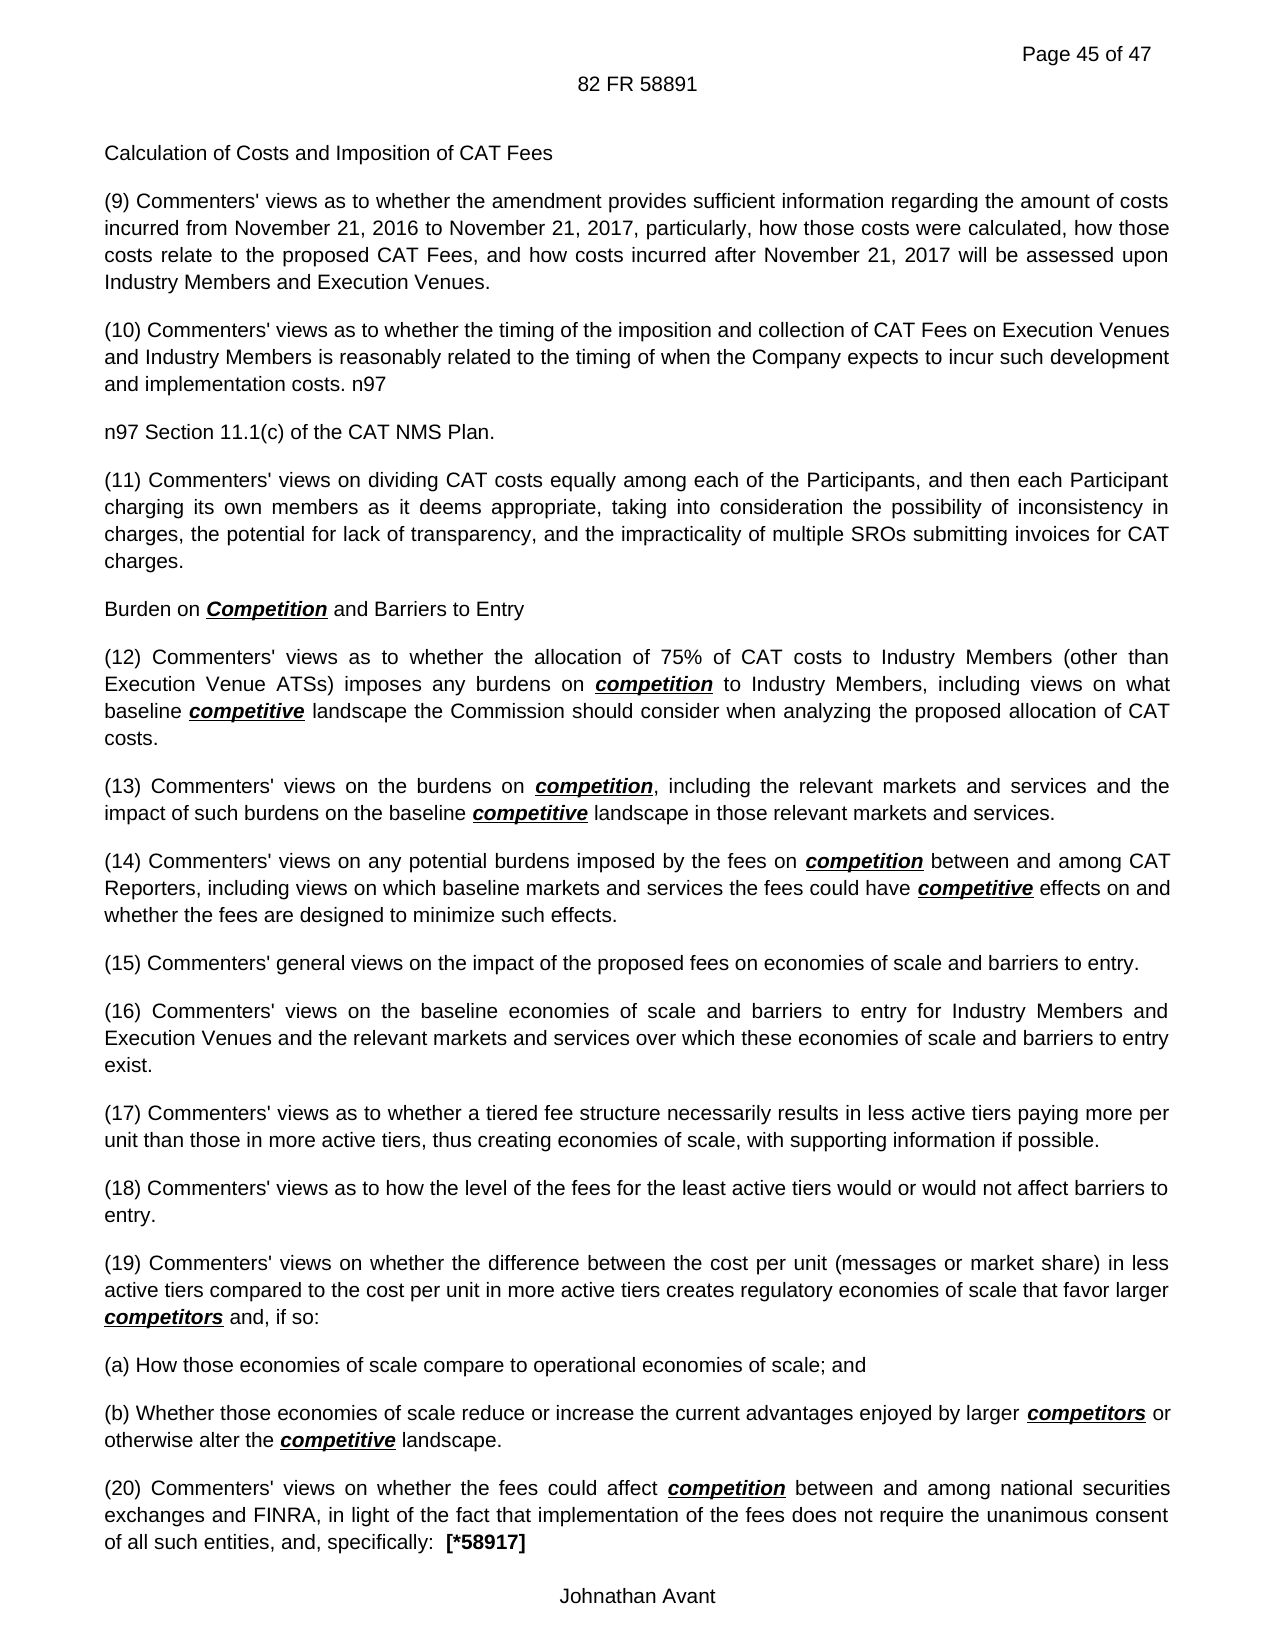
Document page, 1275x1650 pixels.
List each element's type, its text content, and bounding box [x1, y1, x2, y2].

text (b) Whether those economies of scale reduce or increase the current advantages enjoyed by larger competitors or otherwise alter the competitive landscape. [104, 1398, 1171, 1452]
text (13) Commenters' views on the burdens on competition, including the relevant markets and services and the impact of such burdens on the baseline competitive landscape in those relevant markets and services. [104, 771, 1171, 825]
text (15) Commenters' general views on the impact of the proposed fees on economies of scale and barriers to entry. [104, 948, 1171, 975]
text (20) Commenters' views on whether the fees could affect competition between and among national securities exchanges and FINRA, in light of the fact that implementation of the fees does not require the unanimous consent of all such entities, and, specifically: [*58917] [104, 1473, 1171, 1554]
text (a) How those economies of scale compare to operational economies of scale; and [104, 1350, 1171, 1377]
text (17) Commenters' views as to whether a tiered fee structure necessarily results in less active tiers paying more per unit than those in more active tiers, thus creating economies of scale, with supporting information if possible. [104, 1098, 1171, 1152]
text (12) Commenters' views as to whether the allocation of 75% of CAT costs to Industry Members (other than Execution Venue ATSs) imposes any burdens on competition to Industry Members, including views on what baseline competitive landscape the Commission should consider when analyzing the proposed allocation of CAT costs. [104, 642, 1171, 750]
text n97 Section 11.1(c) of the CAT NMS Plan. [104, 417, 1171, 444]
text Burden on Competition and Barriers to Entry [104, 594, 1171, 621]
text Calculation of Costs and Imposition of CAT Fees [104, 137, 1171, 164]
text (9) Commenters' views as to whether the amendment provides sufficient information regarding the amount of costs incurred from November 21, 2016 to November 21, 2017, particularly, how those costs were calculated, how those costs relate to the proposed CAT Fees, and how costs incurred after November 21, 2017 will be assessed upon Industry Members and Execution Venues. [104, 185, 1171, 294]
text (16) Commenters' views on the baseline economies of scale and barriers to entry for Industry Members and Execution Venues and the relevant markets and services over which these economies of scale and barriers to entry exist. [104, 996, 1171, 1077]
text (18) Commenters' views as to how the level of the fees for the least active tiers would or would not affect barriers to entry. [104, 1173, 1171, 1227]
text (10) Commenters' views as to whether the timing of the imposition and collection of CAT Fees on Execution Venues and Industry Members is reasonably related to the timing of when the Company expects to incur such development and implementation costs. n97 [104, 314, 1171, 396]
text (14) Commenters' views on any potential burdens imposed by the fees on competition between and among CAT Reporters, including views on which baseline markets and services the fees could have competitive effects on and whether the fees are designed to minimize such effects. [104, 846, 1171, 927]
text (19) Commenters' views on whether the difference between the cost per unit (messages or market share) in less active tiers compared to the cost per unit in more active tiers creates regulatory economies of scale that favor larger competitors and, if so: [104, 1248, 1171, 1329]
text (11) Commenters' views on dividing CAT costs equally among each of the Participants, and then each Participant charging its own members as it deems appropriate, taking into consideration the possibility of inconsistency in charges, the potential for lack of transparency, and the impracticality of multiple SROs submitting invoices for CAT charges. [104, 464, 1171, 573]
